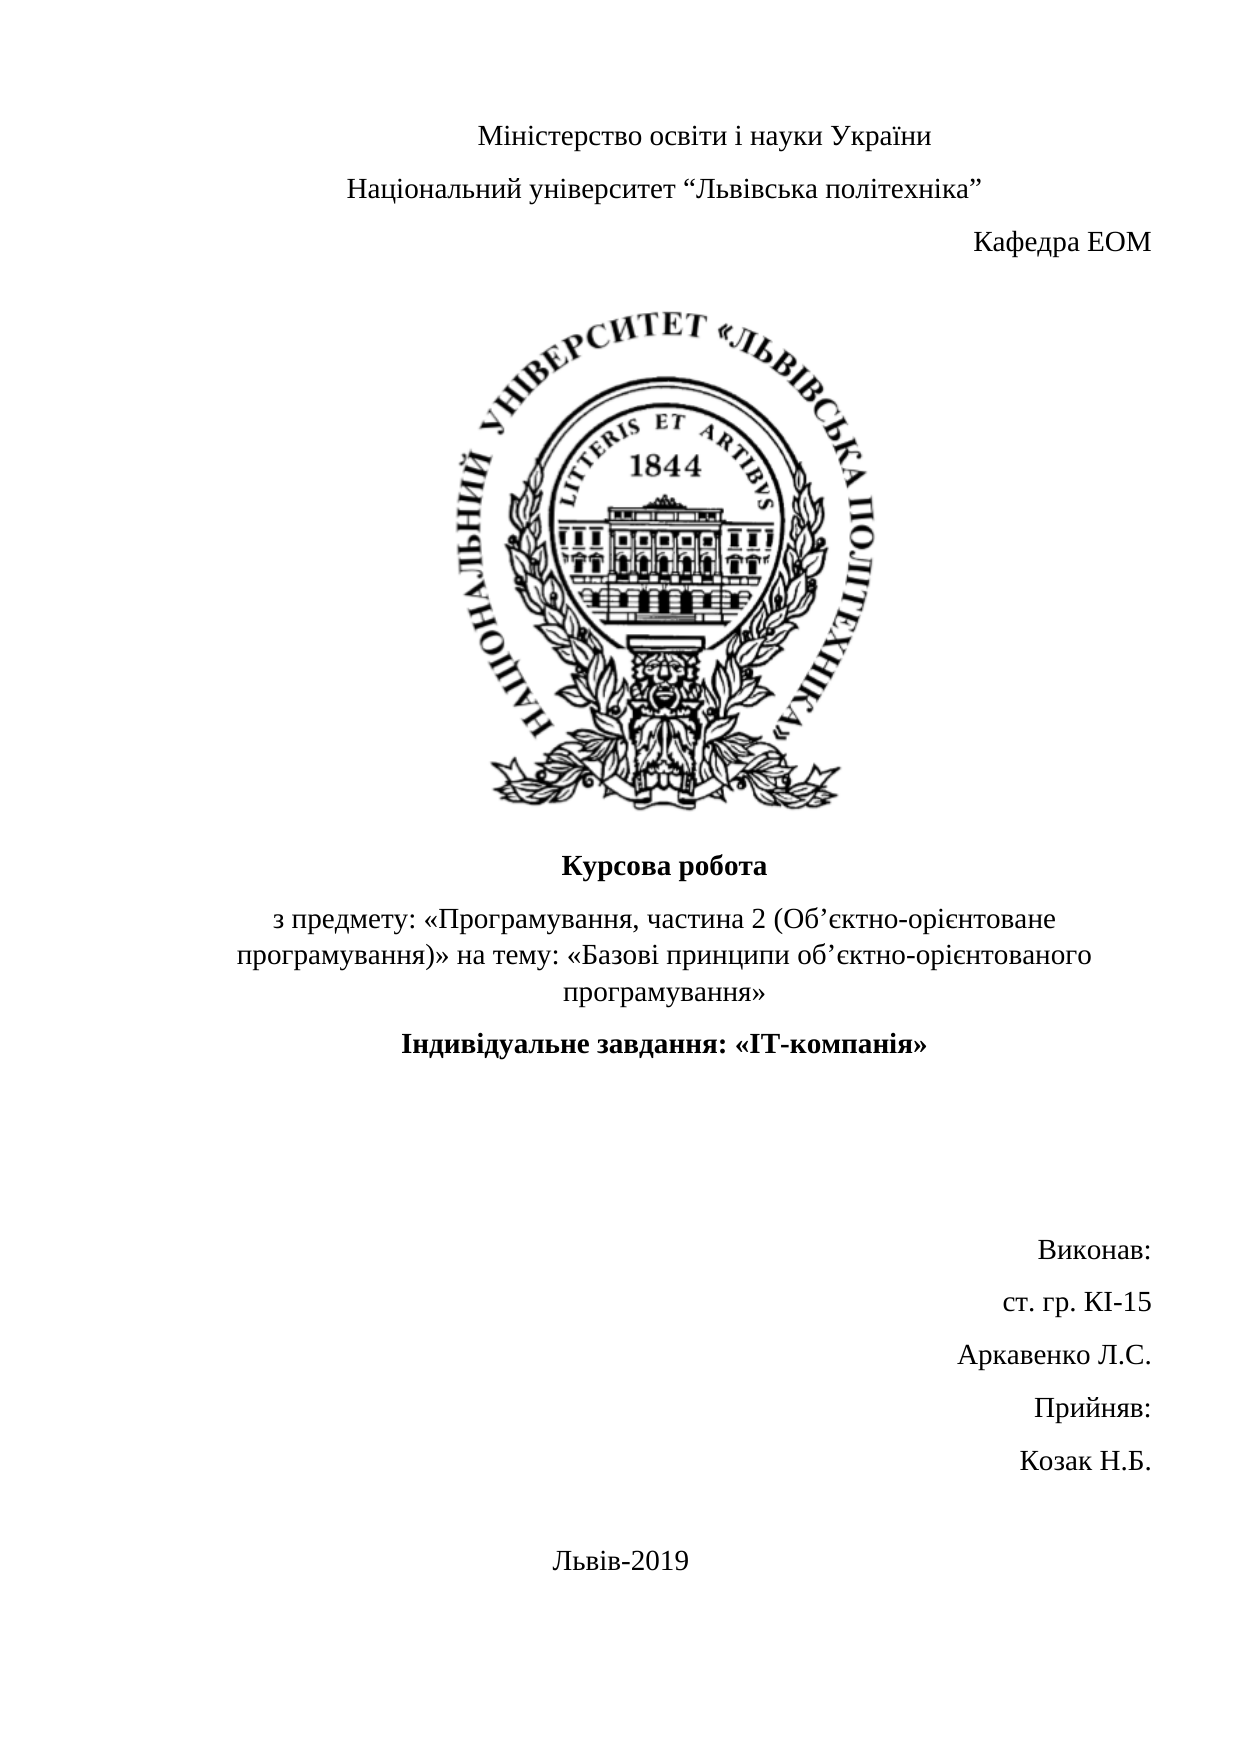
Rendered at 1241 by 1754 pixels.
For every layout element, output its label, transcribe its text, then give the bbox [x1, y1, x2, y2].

text Національний університет “Львівська політехніка” [177, 171, 1152, 204]
text Прийняв: [177, 1390, 1152, 1424]
text Курсова робота [177, 848, 1152, 882]
text Кафедра ЕОМ [177, 224, 1152, 257]
picture [424, 276, 905, 830]
text Індивідуальне завдання: «ІТ-компанія» [177, 1026, 1152, 1060]
text Львів-2019 [477, 1543, 1152, 1576]
text з предмету: «Програмування, частина 2 (Об’єктно-орієнтоване програмування)» на тему: «Базові принципи об’єктно-орієнтованого програмування» [177, 901, 1152, 1007]
text Козак Н.Б. [177, 1443, 1152, 1477]
text ст. гр. КІ-15 [177, 1284, 1152, 1318]
text Аркавенко Л.С. [177, 1337, 1152, 1371]
text Виконав: [177, 1232, 1152, 1265]
text Міністерство освіти і науки України [402, 118, 1152, 152]
